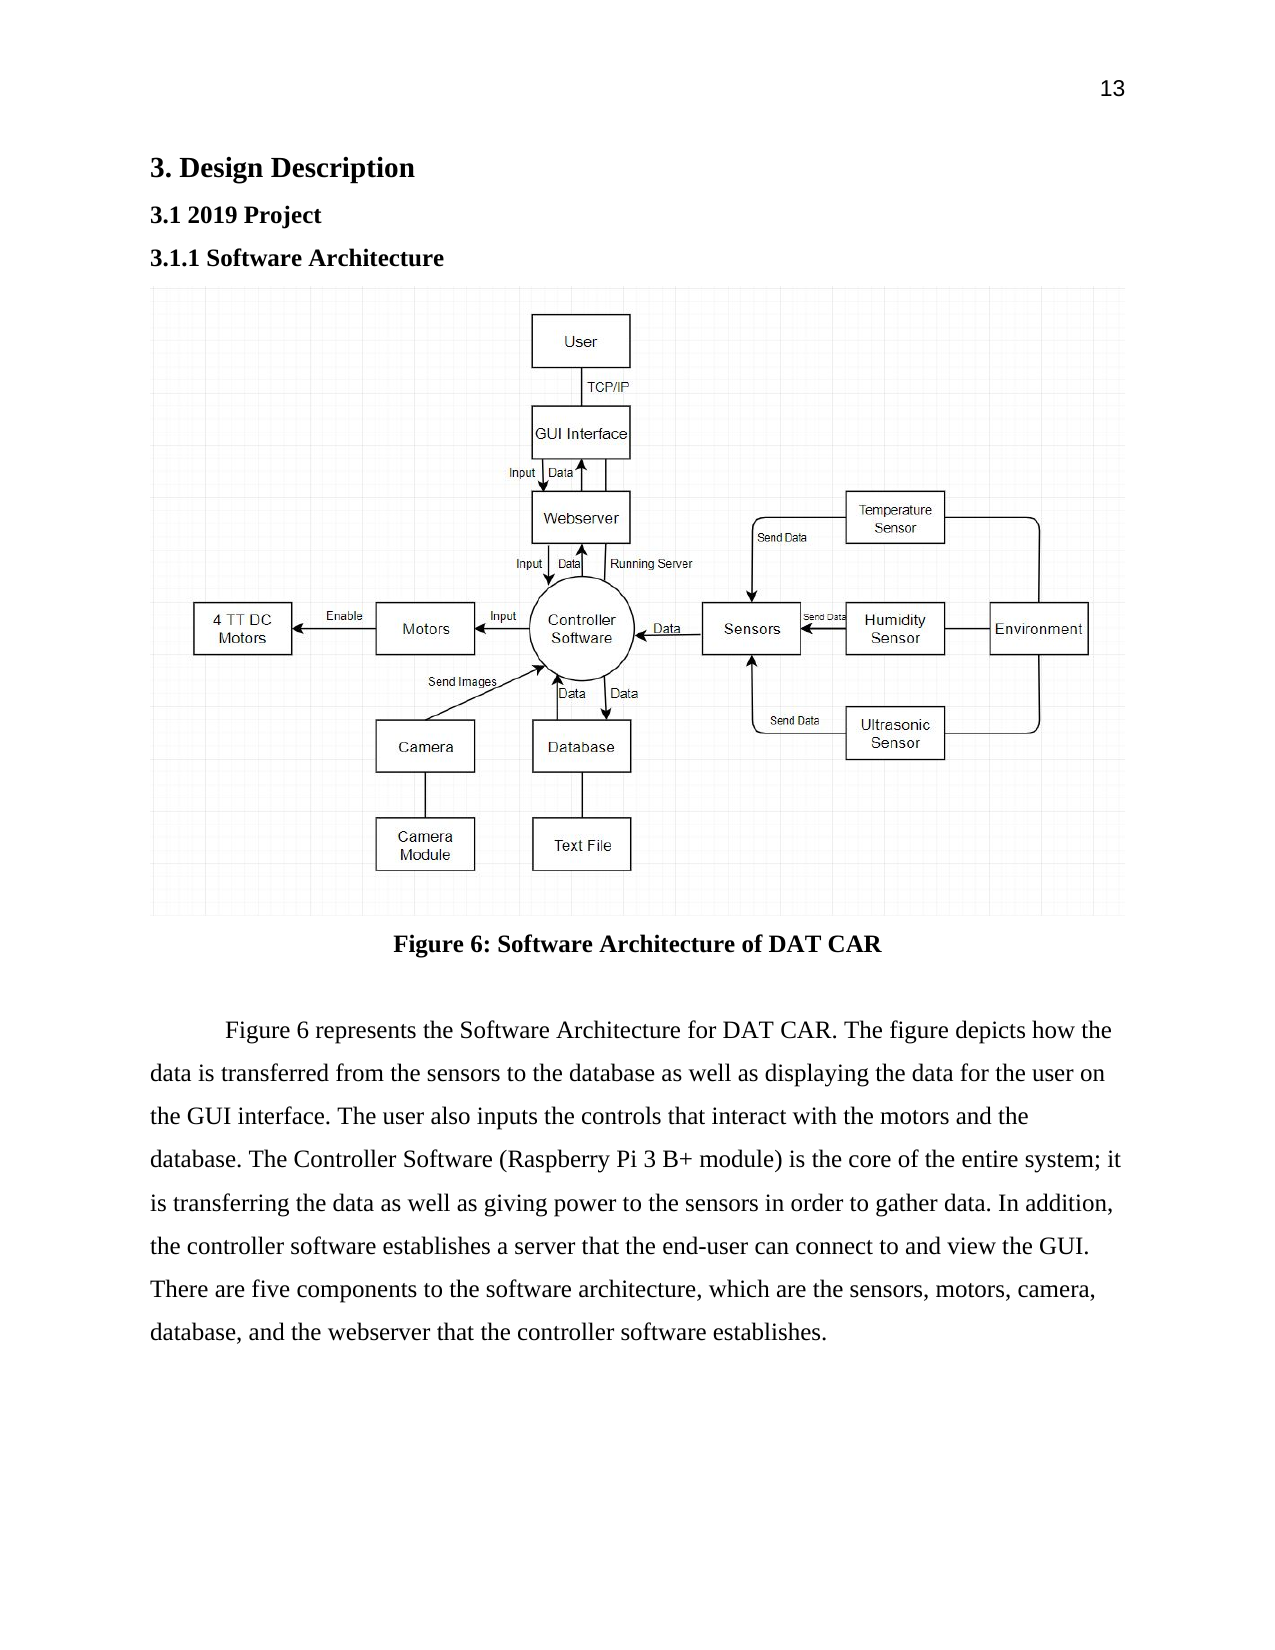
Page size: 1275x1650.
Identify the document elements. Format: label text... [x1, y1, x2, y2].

text 3.1.1 Software Architecture [150, 243, 1125, 272]
picture [150, 286, 1125, 916]
text 3.1 2019 Project [150, 200, 1125, 229]
text Figure 6 represents the Software Architecture for DAT CAR. The figure depicts how the data is transferred from the sensors to the database as well as displaying the data for the user on the GUI interface. The user also inputs the controls that interact with the motors and the database. The Controller Software (Raspberry Pi 3 B+ module) is the core of the entire system; it is transferring the data as well as giving power to the sensors in order to gather data. In addition, the controller software establishes a server that the end-user can connect to and view the GUI. There are five components to the software architecture, which are the sensors, motors, camera, database, and the webserver that the controller software establishes. [150, 1015, 1125, 1346]
text Figure 6: Software Architecture of DAT CAR [150, 929, 1125, 958]
text 3. Design Description [150, 150, 1125, 183]
